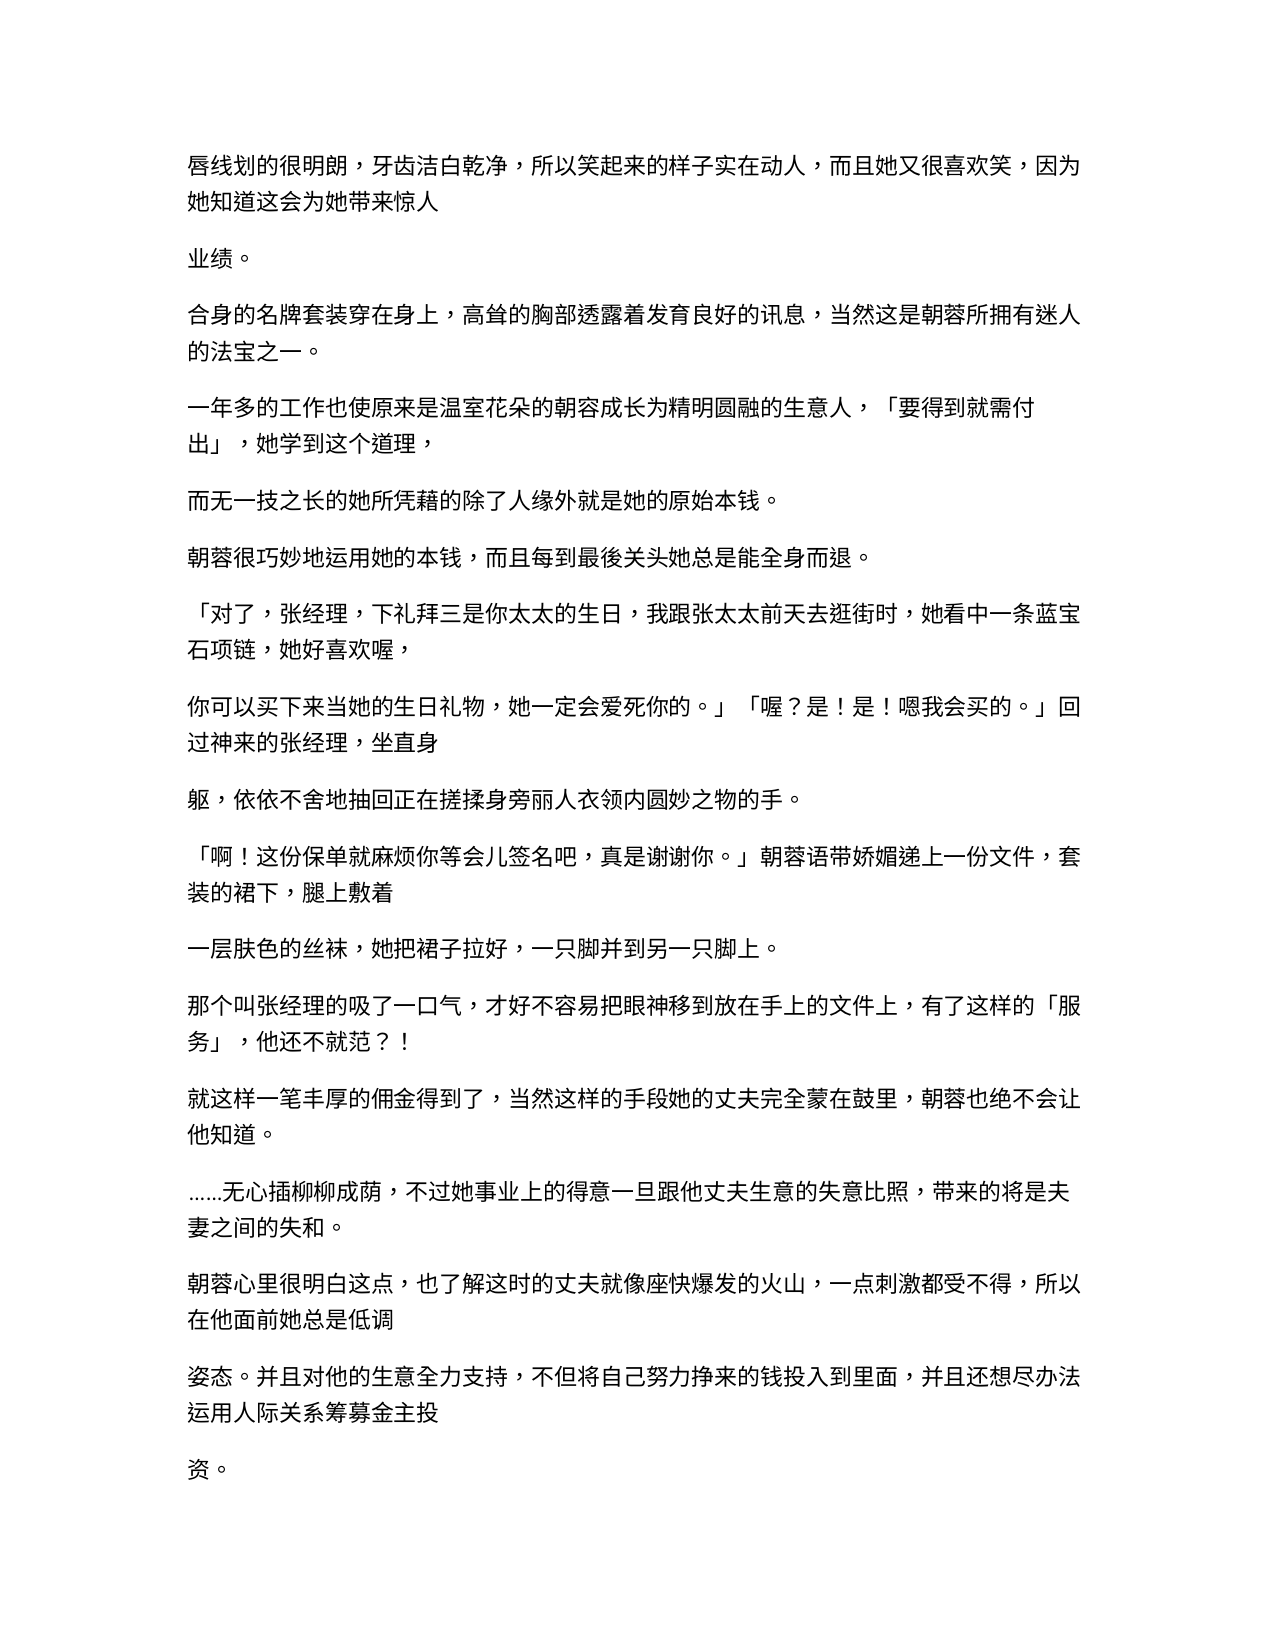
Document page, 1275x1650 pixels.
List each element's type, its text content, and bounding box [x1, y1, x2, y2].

text ……无心插柳柳成荫，不过她事业上的得意一旦跟他丈夫生意的失意比照，带来的将是夫妻之间的失和。 [187, 1176, 1087, 1243]
text 你可以买下来当她的生日礼物，她一定会爱死你的。」「喔？是！是！嗯我会买的。」回过神来的张经理，坐直身 [187, 691, 1087, 758]
text 合身的名牌套装穿在身上，高耸的胸部透露着发育良好的讯息，当然这是朝蓉所拥有迷人的法宝之一。 [187, 299, 1087, 367]
text 资。 [187, 1454, 1087, 1485]
text 那个叫张经理的吸了一口气，才好不容易把眼神移到放在手上的文件上，有了这样的「服务」，他还不就范？！ [187, 990, 1087, 1057]
text 一年多的工作也使原来是温室花朵的朝容成长为精明圆融的生意人，「要得到就需付出」，她学到这个道理， [187, 392, 1087, 459]
text 业绩。 [187, 243, 1087, 274]
text 「对了，张经理，下礼拜三是你太太的生日，我跟张太太前天去逛街时，她看中一条蓝宝石项链，她好喜欢喔， [187, 598, 1087, 666]
text 而无一技之长的她所凭藉的除了人缘外就是她的原始本钱。 [187, 485, 1087, 516]
text 就这样一笔丰厚的佣金得到了，当然这样的手段她的丈夫完全蒙在鼓里，朝蓉也绝不会让他知道。 [187, 1083, 1087, 1150]
text 一层肤色的丝袜，她把裙子拉好，一只脚并到另一只脚上。 [187, 933, 1087, 964]
text 「啊！这份保单就麻烦你等会儿签名吧，真是谢谢你。」朝蓉语带娇媚递上一份文件，套装的裙下，腿上敷着 [187, 841, 1087, 908]
text 姿态。并且对他的生意全力支持，不但将自己努力挣来的钱投入到里面，并且还想尽办法运用人际关系筹募金主投 [187, 1361, 1087, 1428]
text 朝蓉心里很明白这点，也了解这时的丈夫就像座快爆发的火山，一点刺激都受不得，所以在他面前她总是低调 [187, 1268, 1087, 1335]
text 躯，依依不舍地抽回正在搓揉身旁丽人衣领内圆妙之物的手。 [187, 784, 1087, 815]
text 朝蓉很巧妙地运用她的本钱，而且每到最後关头她总是能全身而退。 [187, 542, 1087, 573]
text 唇线划的很明朗，牙齿洁白乾净，所以笑起来的样子实在动人，而且她又很喜欢笑，因为她知道这会为她带来惊人 [187, 150, 1087, 217]
